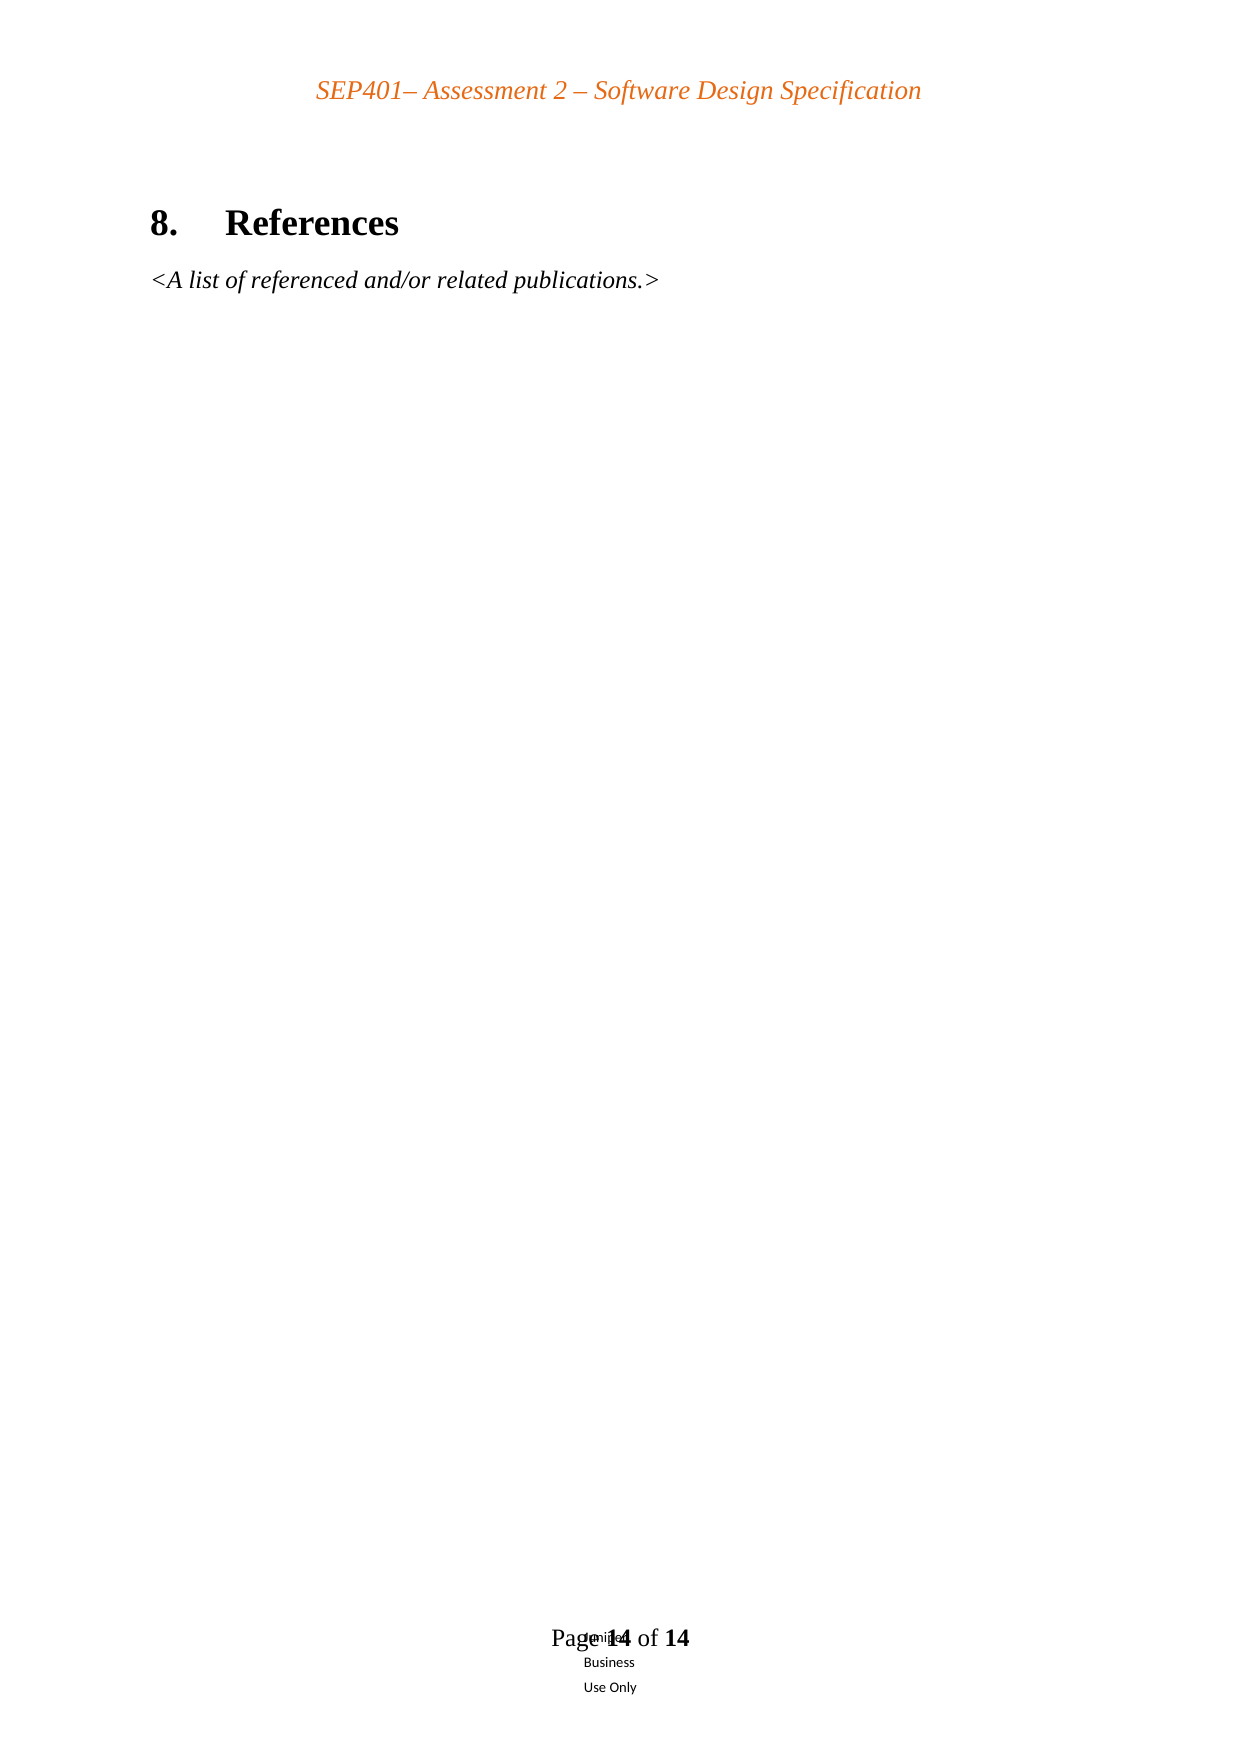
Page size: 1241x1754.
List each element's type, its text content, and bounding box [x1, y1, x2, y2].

subtitle References [150, 200, 1090, 243]
text <A list of referenced and/or related publications.> [150, 268, 1090, 293]
